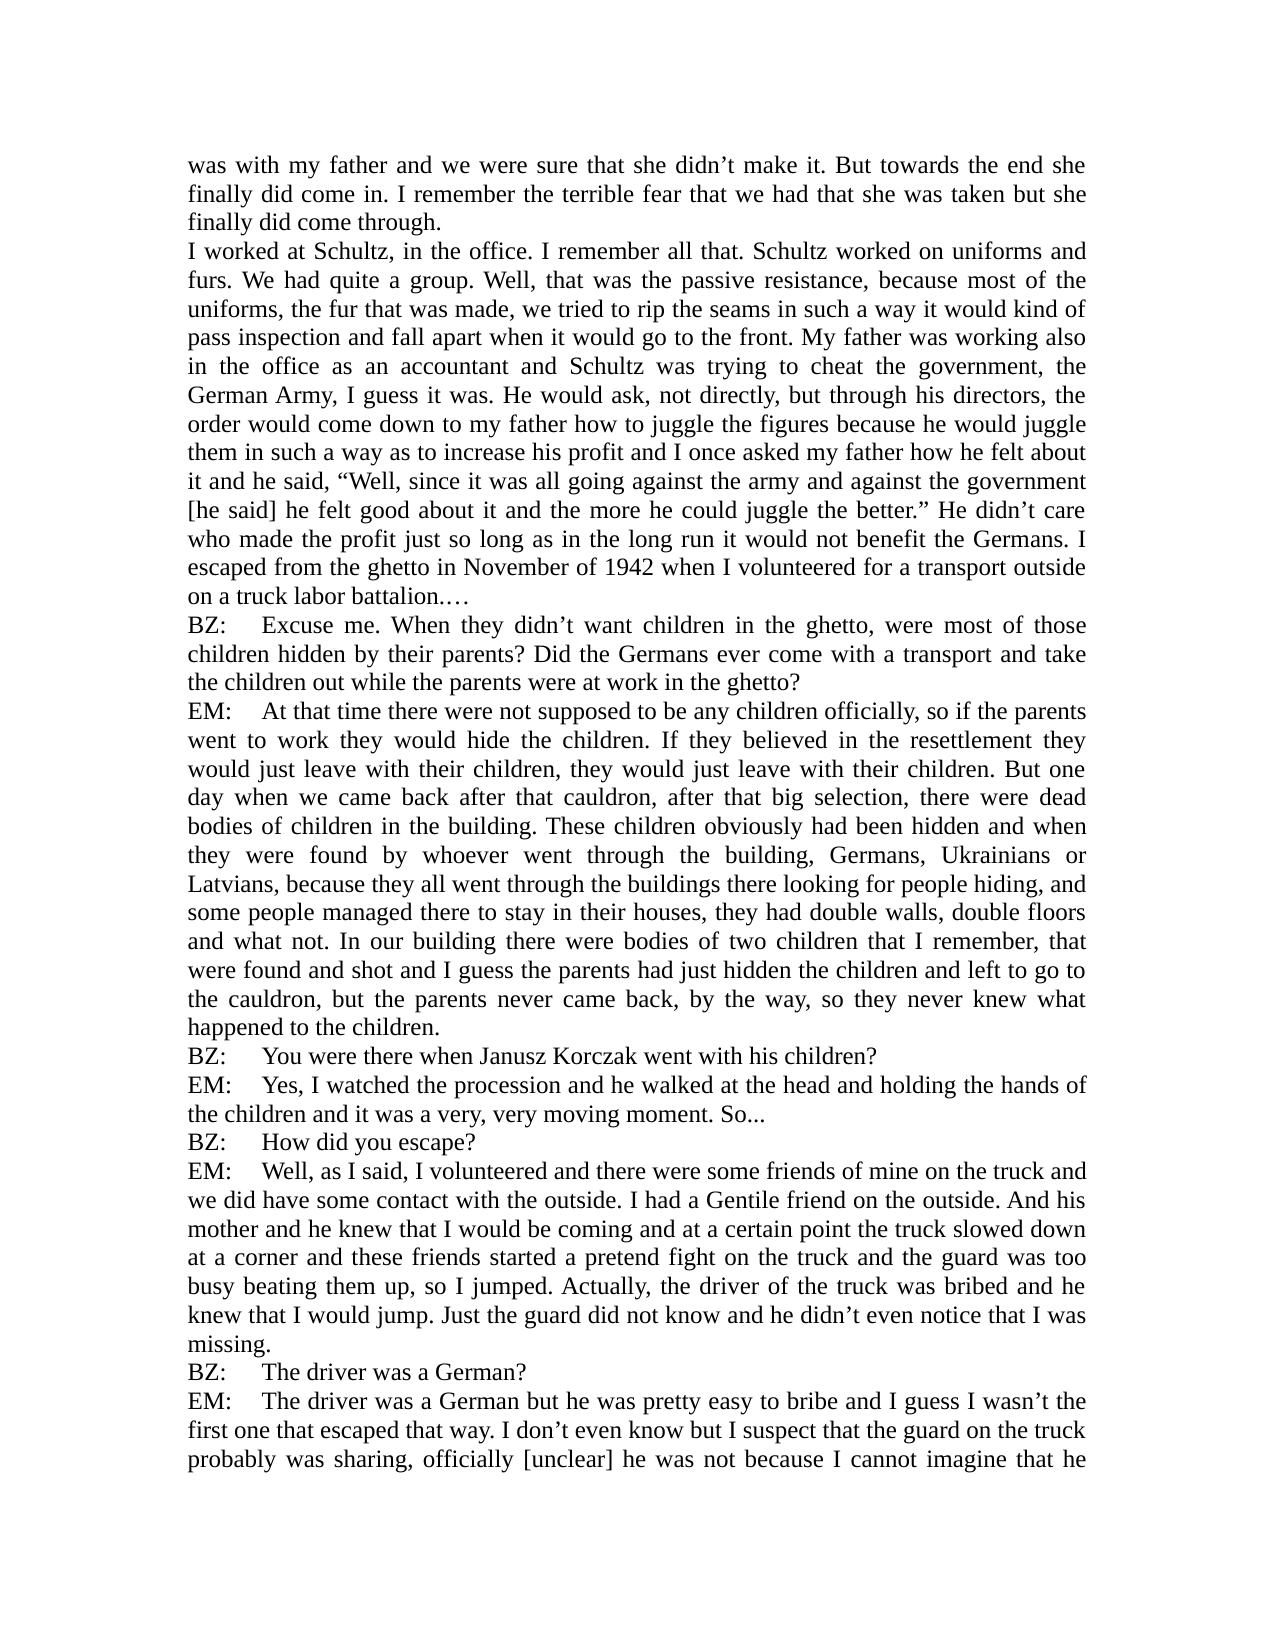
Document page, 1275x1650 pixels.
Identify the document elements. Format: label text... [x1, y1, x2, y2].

text I worked at Schultz, in the office. I remember all that. Schultz worked on uniforms and furs. We had quite a group. Well, that was the passive resistance, because most of the uniforms, the fur that was made, we tried to rip the seams in such a way it would kind of pass inspection and fall apart when it would go to the front. My father was working also in the office as an accountant and Schultz was trying to cheat the government, the German Army, I guess it was. He would ask, not directly, but through his directors, the order would come down to my father how to juggle the figures because he would juggle them in such a way as to increase his profit and I once asked my father how he felt about it and he said, “Well, since it was all going against the army and against the government [he said] he felt good about it and the more he could juggle the better.” He didn’t care who made the profit just so long as in the long run it would not benefit the Germans. I escaped from the ghetto in November of 1942 when I volunteered for a transport outside on a truck labor battalion.… [187, 236, 1087, 610]
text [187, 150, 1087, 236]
text BZ: The driver was a German? [187, 1357, 1087, 1386]
text BZ: Excuse me. When they didn’t want children in the ghetto, were most of those children hidden by their parents? Did the Germans ever come with a transport and take the children out while the parents were at work in the ghetto? [187, 610, 1087, 696]
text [187, 1386, 1087, 1472]
text EM: Well, as I said, I volunteered and there were some friends of mine on the truck and we did have some contact with the outside. I had a Gentile friend on the outside. And his mother and he knew that I would be coming and at a certain point the truck slowed down at a corner and these friends started a pretend fight on the truck and the guard was too busy beating them up, so I jumped. Actually, the driver of the truck was bribed and he knew that I would jump. Just the guard did not know and he didn’t even notice that I was missing. [187, 1156, 1087, 1357]
text BZ: You were there when Janusz Korczak went with his children? [187, 1041, 1087, 1070]
text BZ: How did you escape? [187, 1127, 1087, 1156]
text EM: Yes, I watched the procession and he walked at the head and holding the hands of the children and it was a very, very moving moment. So... [187, 1070, 1087, 1127]
text EM: At that time there were not supposed to be any children officially, so if the parents went to work they would hide the children. If they believed in the resettlement they would just leave with their children, they would just leave with their children. But one day when we came back after that cauldron, after that big selection, there were dead bodies of children in the building. These children obviously had been hidden and when they were found by whoever went through the building, Germans, Ukrainians or Latvians, because they all went through the buildings there looking for people hiding, and some people managed there to stay in their houses, they had double walls, double floors and what not. In our building there were bodies of two children that I remember, that were found and shot and I guess the parents had just hidden the children and left to go to the cauldron, but the parents never came back, by the way, so they never knew what happened to the children. [187, 696, 1087, 1041]
